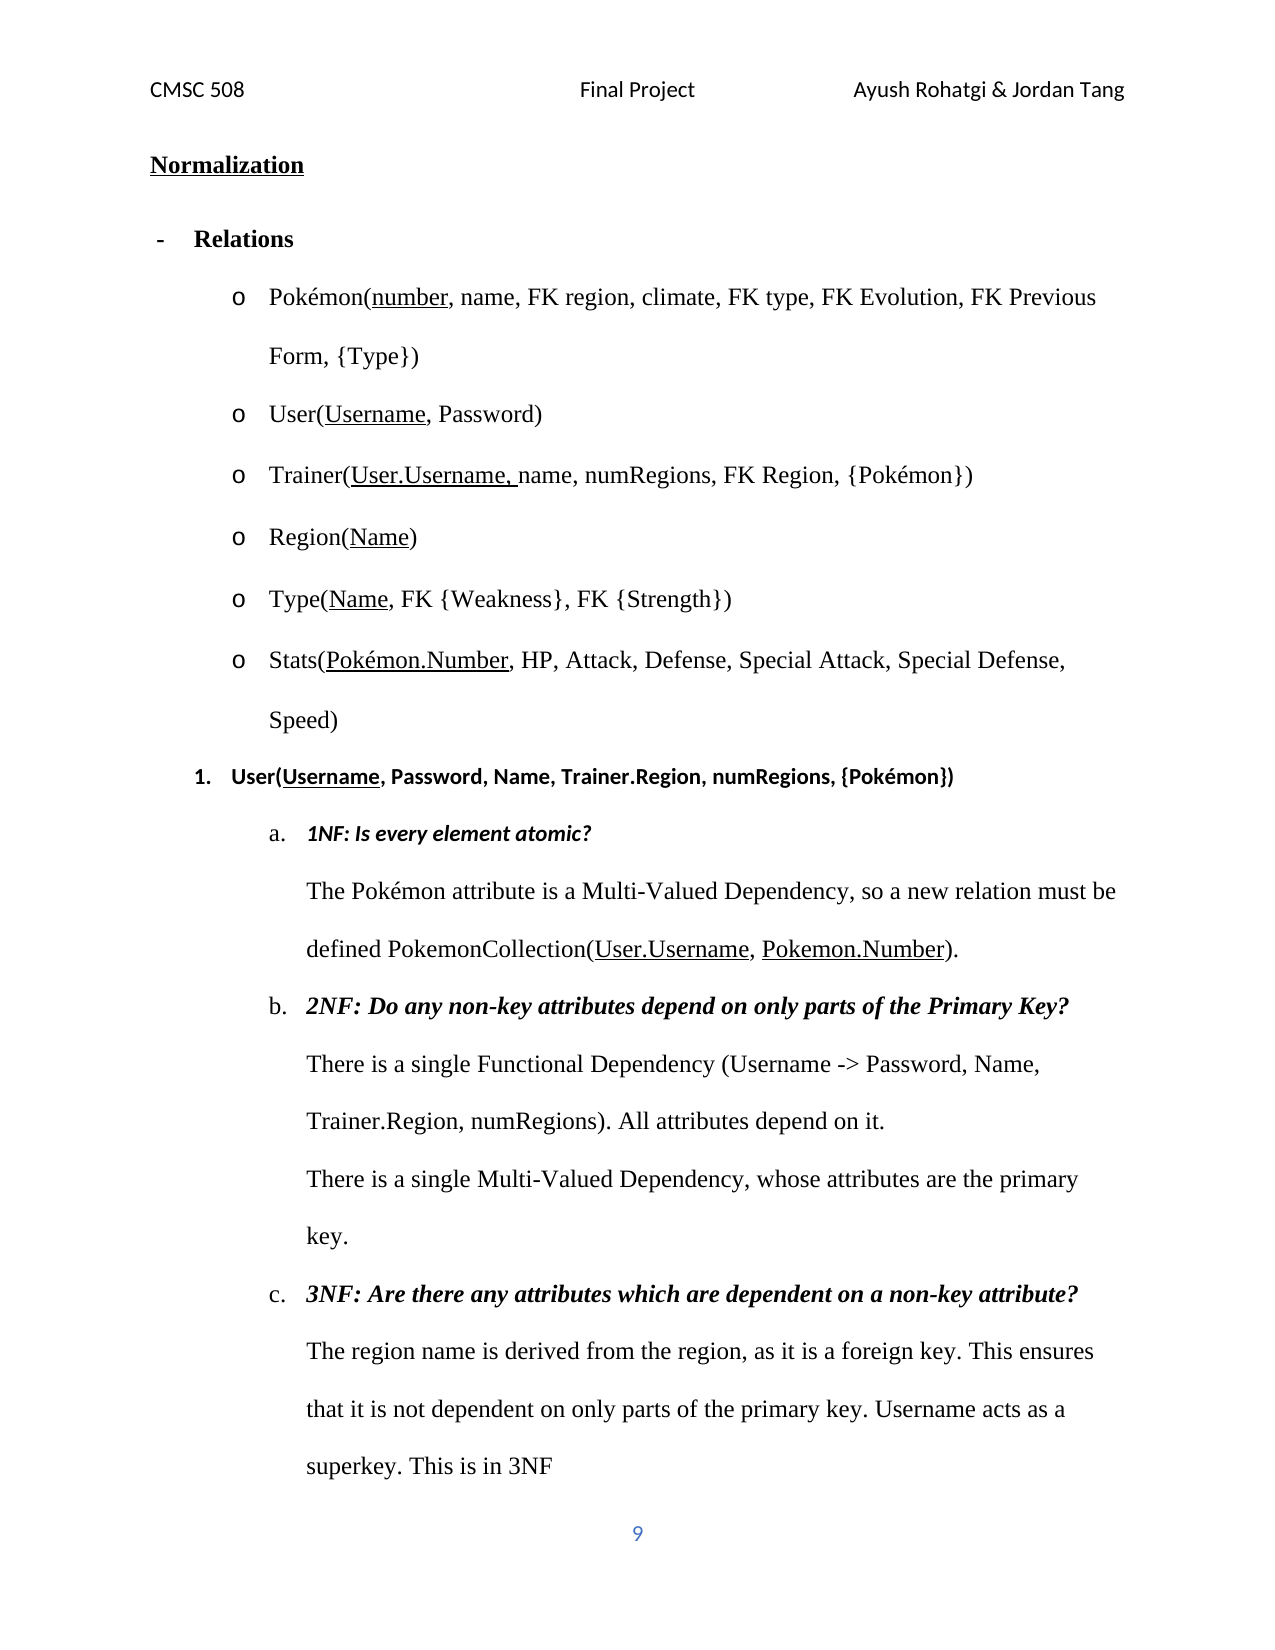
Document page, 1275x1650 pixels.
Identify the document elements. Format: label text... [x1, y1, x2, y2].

list Pokémon(number, name, FK region, climate, FK type, FK Evolution, FK Previous Form, {Type}) [231, 282, 1125, 370]
list Type(Name, FK {Weakness}, FK {Strength}) [231, 584, 1125, 614]
list Stats(Pokémon.Number, HP, Attack, Defense, Special Attack, Special Defense, Speed) [231, 645, 1125, 734]
list 1NF: Is every element atomic? The Pokémon attribute is a Multi-Valued Dependency, so a new relation must be defined PokemonCollection(User.Username, Pokemon.Number). [269, 818, 1125, 963]
list 2NF: Do any non-key attributes depend on only parts of the Primary Key? There is a single Functional Dependency (Username -> Password, Name, Trainer.Region, numRegions). All attributes depend on it. There is a single Multi-Valued Dependency, whose attributes are the primary key. [269, 991, 1125, 1250]
list Trainer(User.Username, name, numRegions, FK Region, {Pokémon}) [231, 460, 1125, 491]
list Region(Name) [231, 522, 1125, 553]
list User(Username, Password, Name, Trainer.Region, numRegions, {Pokémon}) [194, 762, 1125, 791]
text Normalization [150, 150, 1125, 179]
list User(Username, Password) [231, 399, 1125, 429]
list Relations [156, 224, 1125, 253]
list 3NF: Are there any attributes which are dependent on a non-key attribute? The region name is derived from the region, as it is a foreign key. This ensures that it is not dependent on only parts of the primary key. Username acts as a superkey. This is in 3NF [269, 1279, 1125, 1480]
